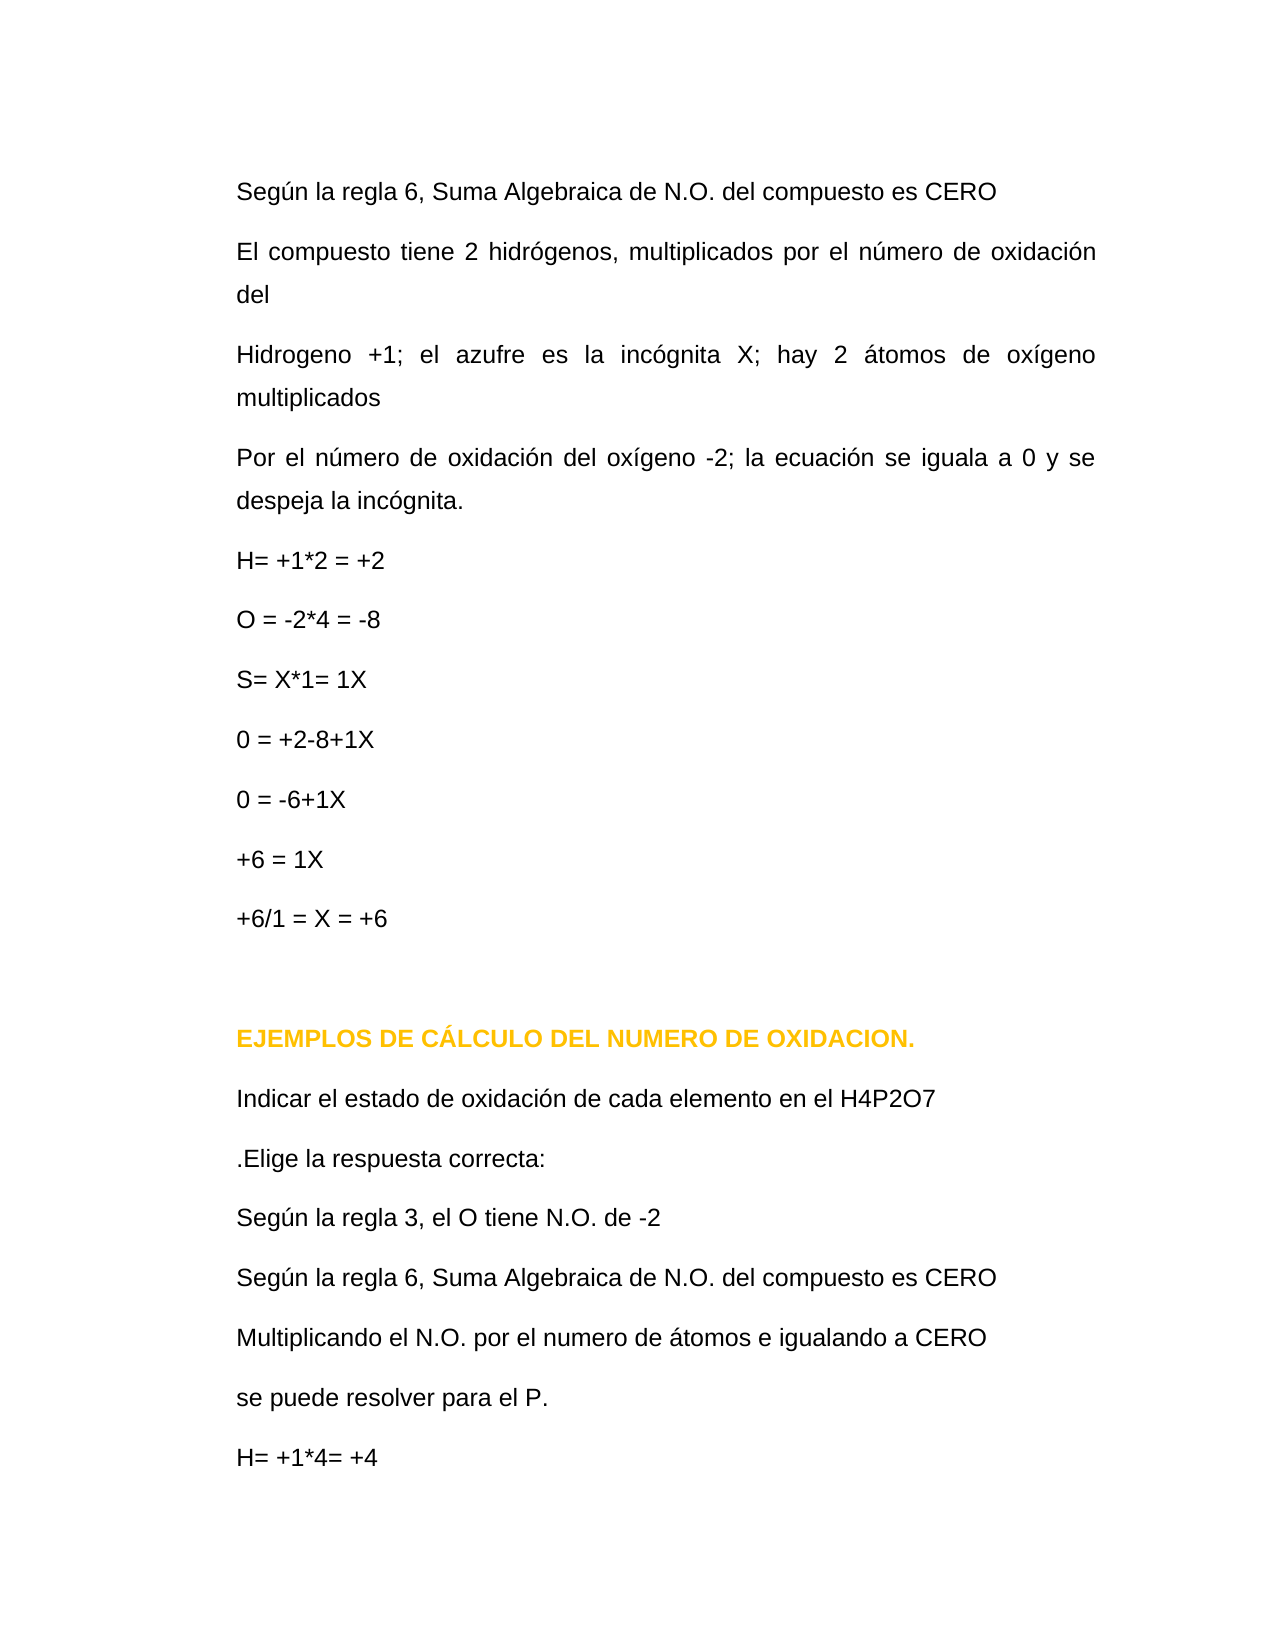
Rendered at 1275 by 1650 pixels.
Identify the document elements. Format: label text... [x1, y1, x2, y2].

text Indicar el estado de oxidación de cada elemento en el H4P2O7 [236, 1084, 1098, 1113]
text 0 = +2-8+1X [236, 725, 1098, 754]
text O = -2*4 = -8 [236, 606, 1098, 634]
text Según la regla 6, Suma Algebraica de N.O. del compuesto es CERO [236, 1263, 1098, 1292]
text Hidrogeno +1; el azufre es la incógnita X; hay 2 átomos de oxígeno multiplicados [236, 340, 1098, 412]
text Según la regla 6, Suma Algebraica de N.O. del compuesto es CERO [236, 177, 1098, 206]
text Según la regla 3, el O tiene N.O. de -2 [236, 1203, 1098, 1232]
text S= X*1= 1X [236, 665, 1098, 694]
text Multiplicando el N.O. por el numero de átomos e igualando a CERO [236, 1323, 1098, 1352]
text Por el número de oxidación del oxígeno -2; la ecuación se iguala a 0 y se despeja la incógnita. [236, 443, 1098, 515]
text El compuesto tiene 2 hidrógenos, multiplicados por el número de oxidación del [236, 237, 1098, 309]
text +6/1 = X = +6 [236, 904, 1098, 933]
text .Elige la respuesta correcta: [236, 1144, 1098, 1172]
text 0 = -6+1X [236, 785, 1098, 814]
text H= +1*4= +4 [236, 1443, 1098, 1471]
text +6 = 1X [236, 845, 1098, 873]
text se puede resolver para el P. [236, 1383, 1098, 1412]
text H= +1*2 = +2 [236, 546, 1098, 574]
text EJEMPLOS DE CÁLCULO DEL NUMERO DE OXIDACION. [236, 1024, 1098, 1053]
